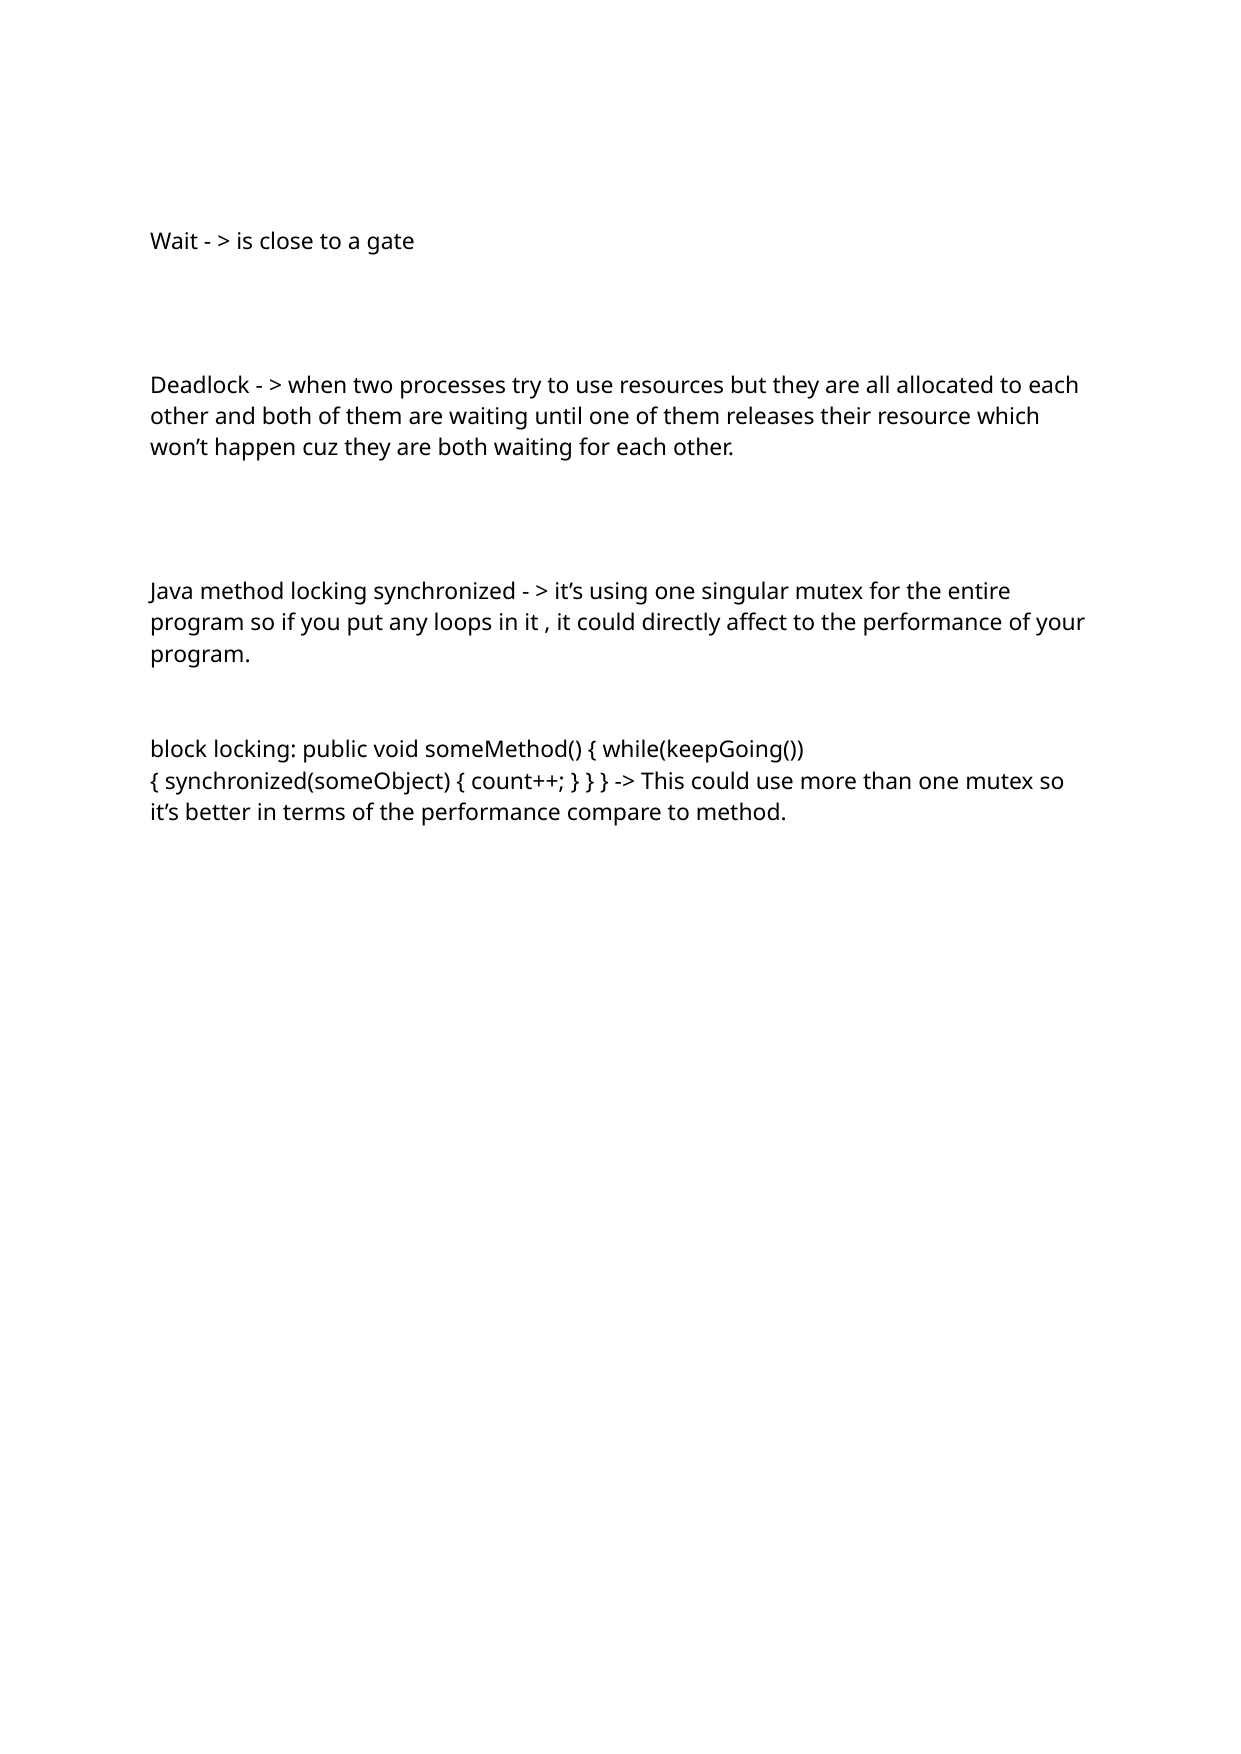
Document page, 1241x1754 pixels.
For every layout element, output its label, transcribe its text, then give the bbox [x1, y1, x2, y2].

text block locking: public void someMethod() { while(keepGoing()) { synchronized(someObject) { count++; } } } -> This could use more than one mutex so it’s better in terms of the performance compare to method. [150, 733, 1090, 827]
text Deadlock - > when two processes try to use resources but they are all allocated to each other and both of them are waiting until one of them releases their resource which won’t happen cuz they are both waiting for each other. [150, 369, 1090, 463]
text Wait - > is close to a gate [150, 225, 1090, 256]
text Java method locking synchronized - > it’s using one singular mutex for the entire program so if you put any loops in it , it could directly affect to the performance of your program. [150, 575, 1090, 669]
